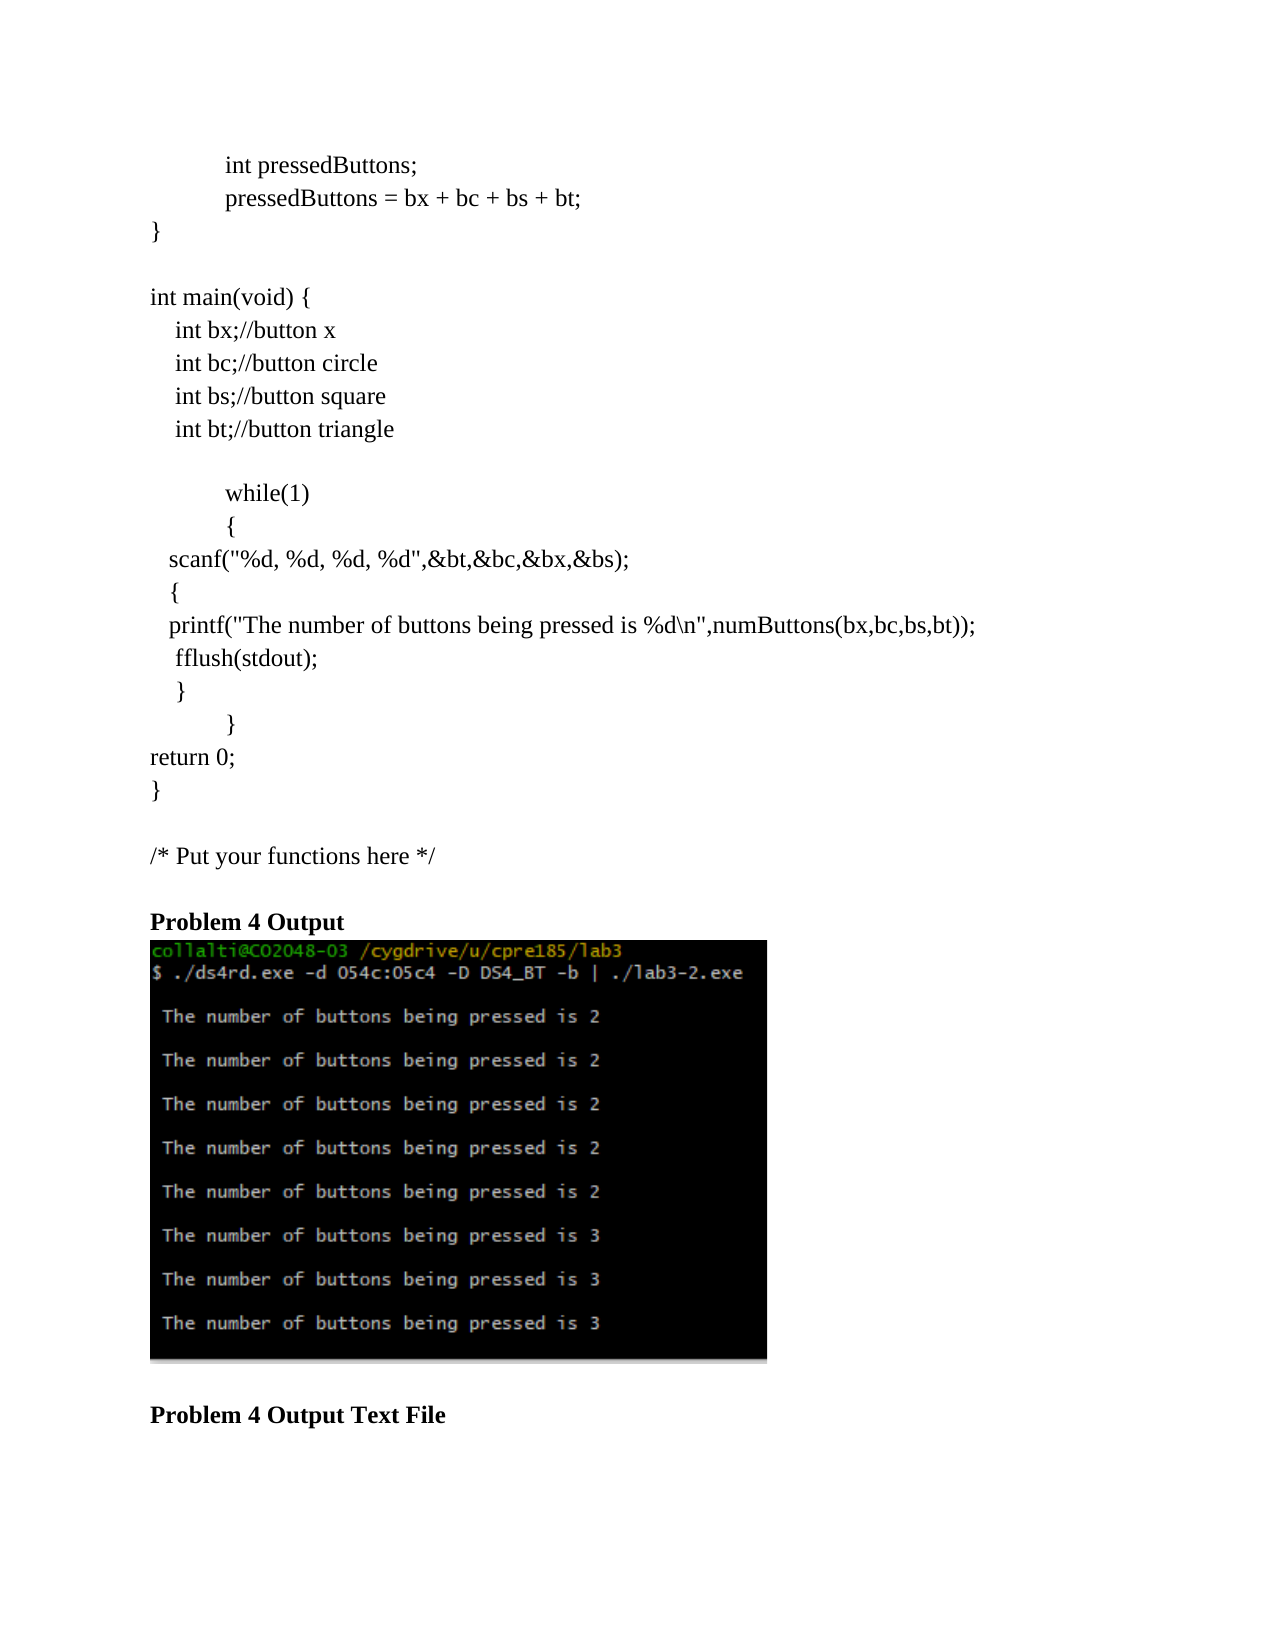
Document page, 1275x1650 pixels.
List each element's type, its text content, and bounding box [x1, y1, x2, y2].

text { [150, 511, 1125, 539]
text pressedButtons = bx + bc + bs + bt; [150, 183, 1125, 212]
text Problem 4 Output Text File [150, 1400, 1125, 1429]
text fflush(stdout); [150, 643, 1125, 672]
text } [150, 216, 1125, 245]
text scanf("%d, %d, %d, %d",&bt,&bc,&bx,&bs); [150, 544, 1125, 573]
text printf("The number of buttons being pressed is %d\n",numButtons(bx,bc,bs,bt)); [150, 610, 1125, 639]
text int pressedButtons; [150, 150, 1125, 179]
text int main(void) { [150, 282, 1125, 311]
text int bt;//button triangle [150, 414, 1125, 443]
text } [150, 775, 1125, 804]
text return 0; [150, 742, 1125, 771]
text } [150, 709, 1125, 738]
text while(1) [150, 478, 1125, 507]
picture [150, 940, 768, 1364]
text int bx;//button x [150, 315, 1125, 344]
text int bc;//button circle [150, 348, 1125, 377]
text { [150, 577, 1125, 606]
text int bs;//button square [150, 381, 1125, 410]
text Problem 4 Output [150, 907, 1125, 936]
text } [150, 676, 1125, 705]
text /* Put your functions here */ [150, 841, 1125, 870]
